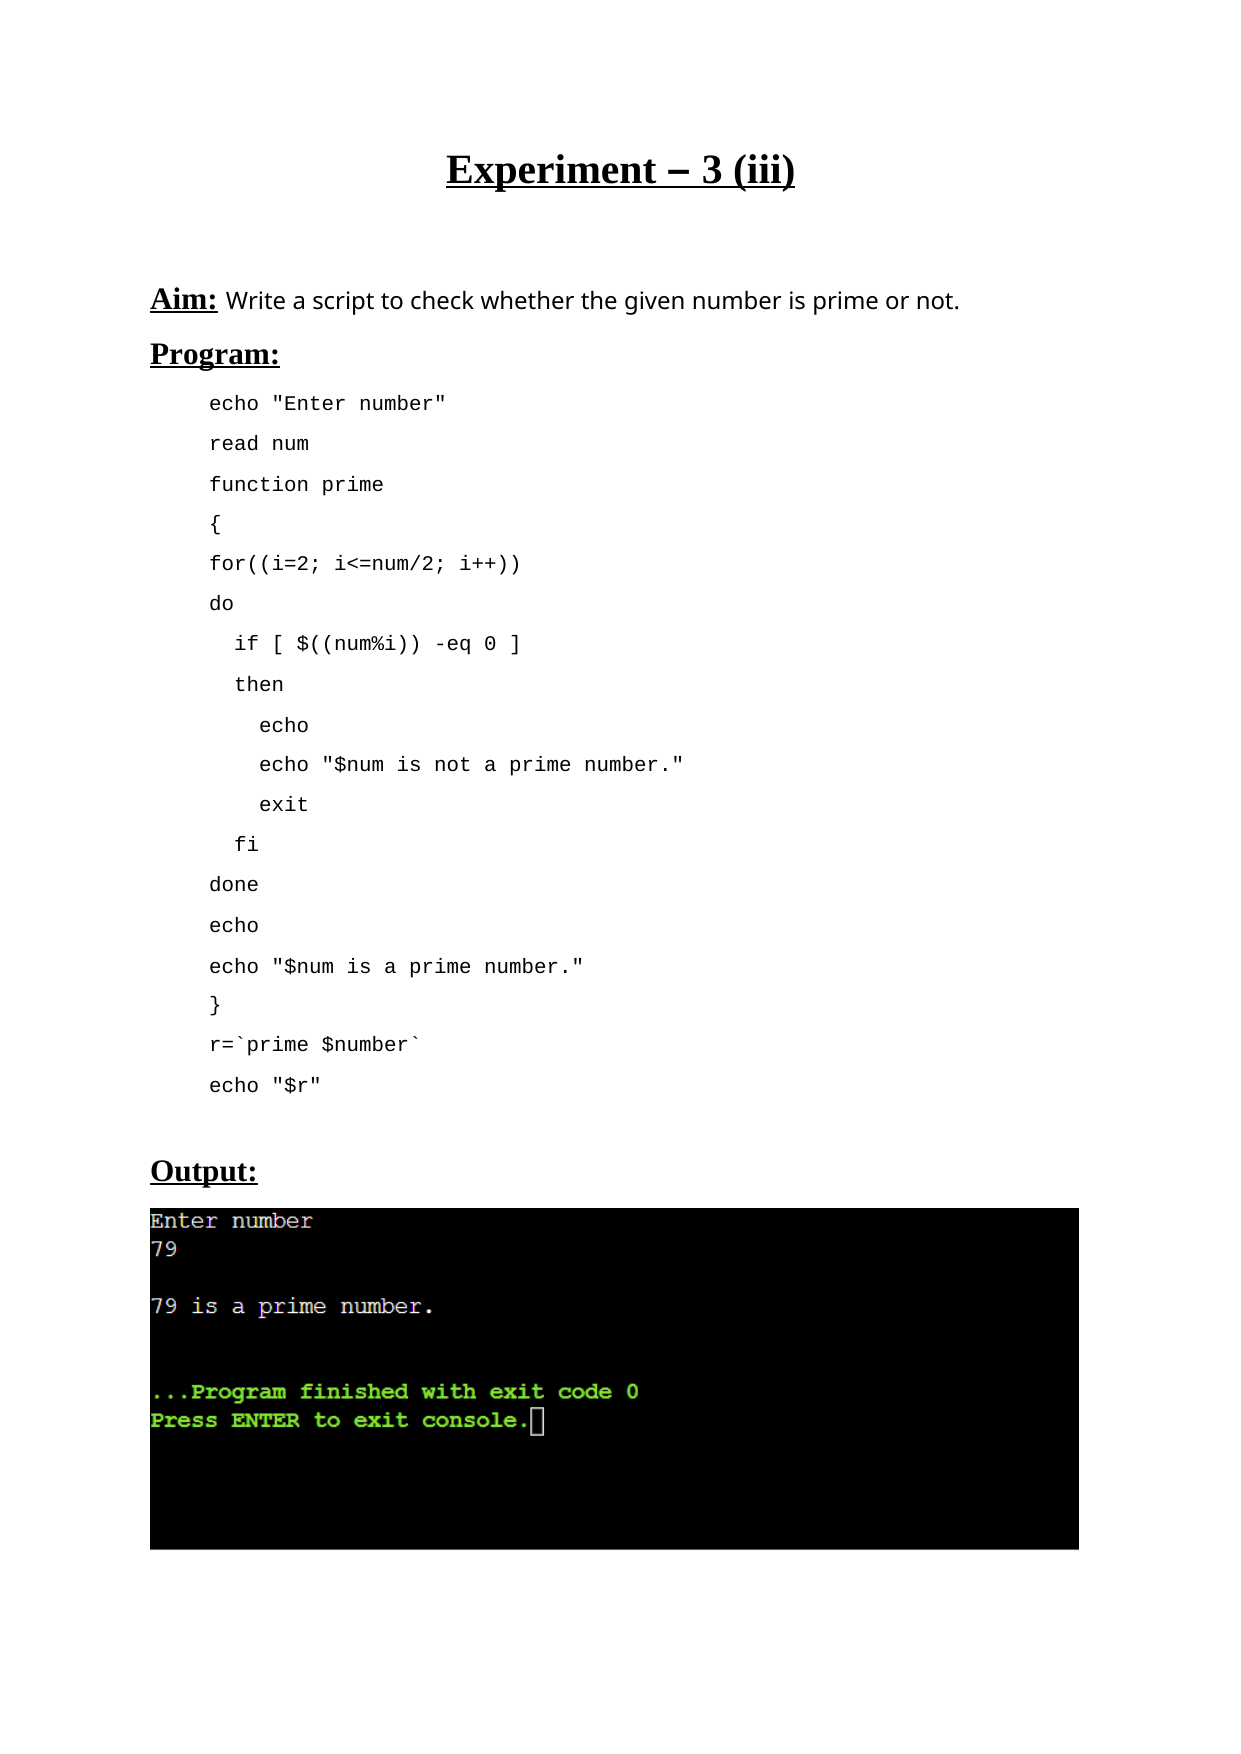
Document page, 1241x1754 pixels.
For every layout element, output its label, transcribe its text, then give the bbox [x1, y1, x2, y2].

text Output: [150, 1152, 1142, 1188]
text fi done echo [209, 834, 259, 938]
text echo "$num is not a prime number." exit [259, 753, 686, 818]
text r=`prime $number` echo "$r" [209, 1034, 423, 1098]
text echo [259, 714, 1142, 737]
text Program: [150, 335, 1142, 371]
text echo "$num is a prime number." [209, 955, 1142, 978]
picture [150, 1208, 1079, 1551]
text } [209, 994, 1142, 1018]
text if [ $((num%i)) -eq 0 ] then [234, 633, 523, 697]
text { [209, 513, 1142, 537]
text function prime [209, 473, 1142, 496]
subtitle Experiment – 3 (iii) [446, 145, 796, 193]
text echo "Enter number" read num [209, 393, 448, 456]
text for((i=2; i<=num/2; i++)) do [209, 553, 523, 617]
text Aim: Write a script to check whether the given number is prime or not. [150, 280, 1142, 316]
